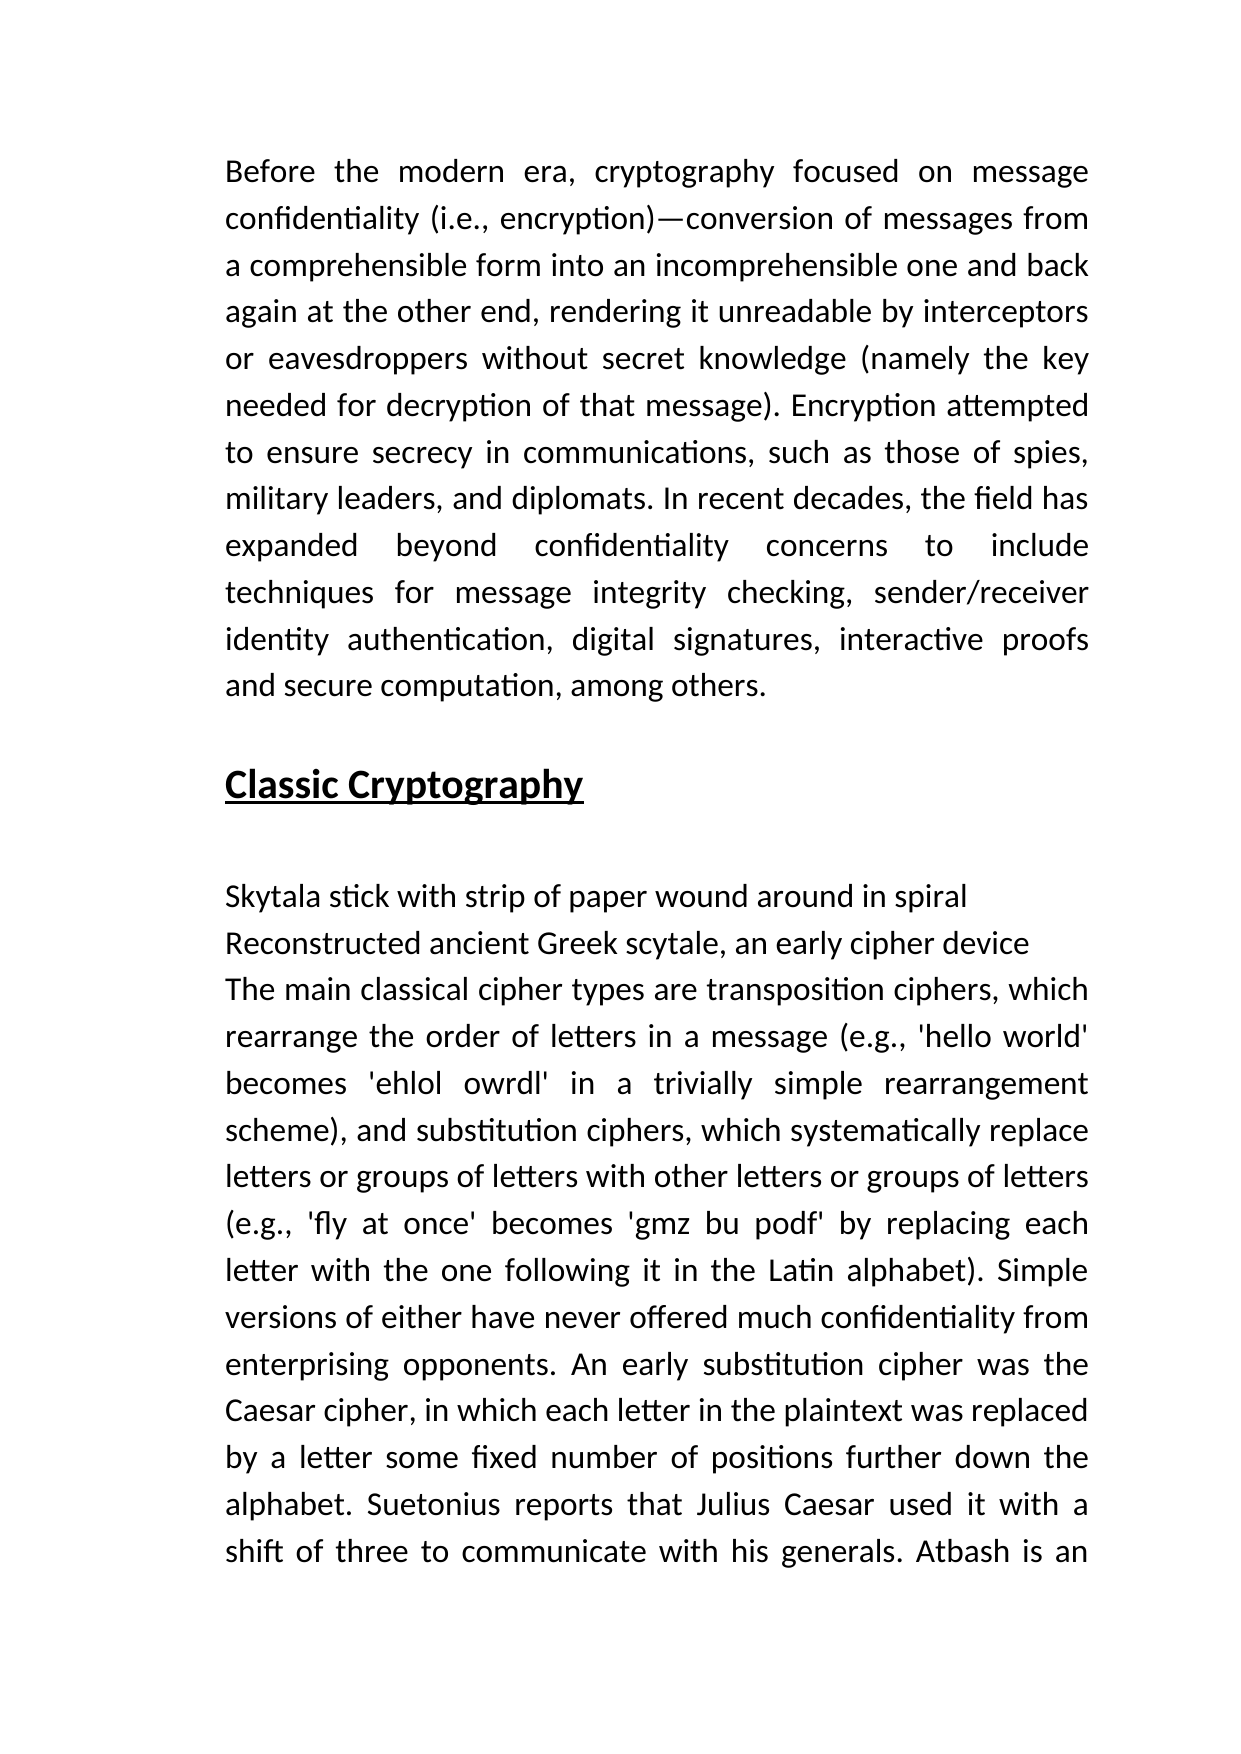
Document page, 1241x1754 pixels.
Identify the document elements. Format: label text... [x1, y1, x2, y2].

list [225, 968, 1090, 1570]
list Skytala stick with strip of paper wound around in spiral [225, 875, 1090, 916]
list Classic Cryptography [225, 758, 1090, 809]
list Reconstructed ancient Greek scytale, an early cipher device [225, 922, 1090, 962]
list Before the modern era, cryptography focused on message confidentiality (i.e., encryption)—conversion of messages from a comprehensible form into an incomprehensible one and back again at the other end, rendering it unreadable by interceptors or eavesdroppers without secret knowledge (namely the key needed for decryption of that message). Encryption attempted to ensure secrecy in communications, such as those of spies, military leaders, and diplomats. In recent decades, the field has expanded beyond confidentiality concerns to include techniques for message integrity checking, sender/receiver identity authentication, digital signatures, interactive proofs and secure computation, among others. [225, 150, 1090, 705]
